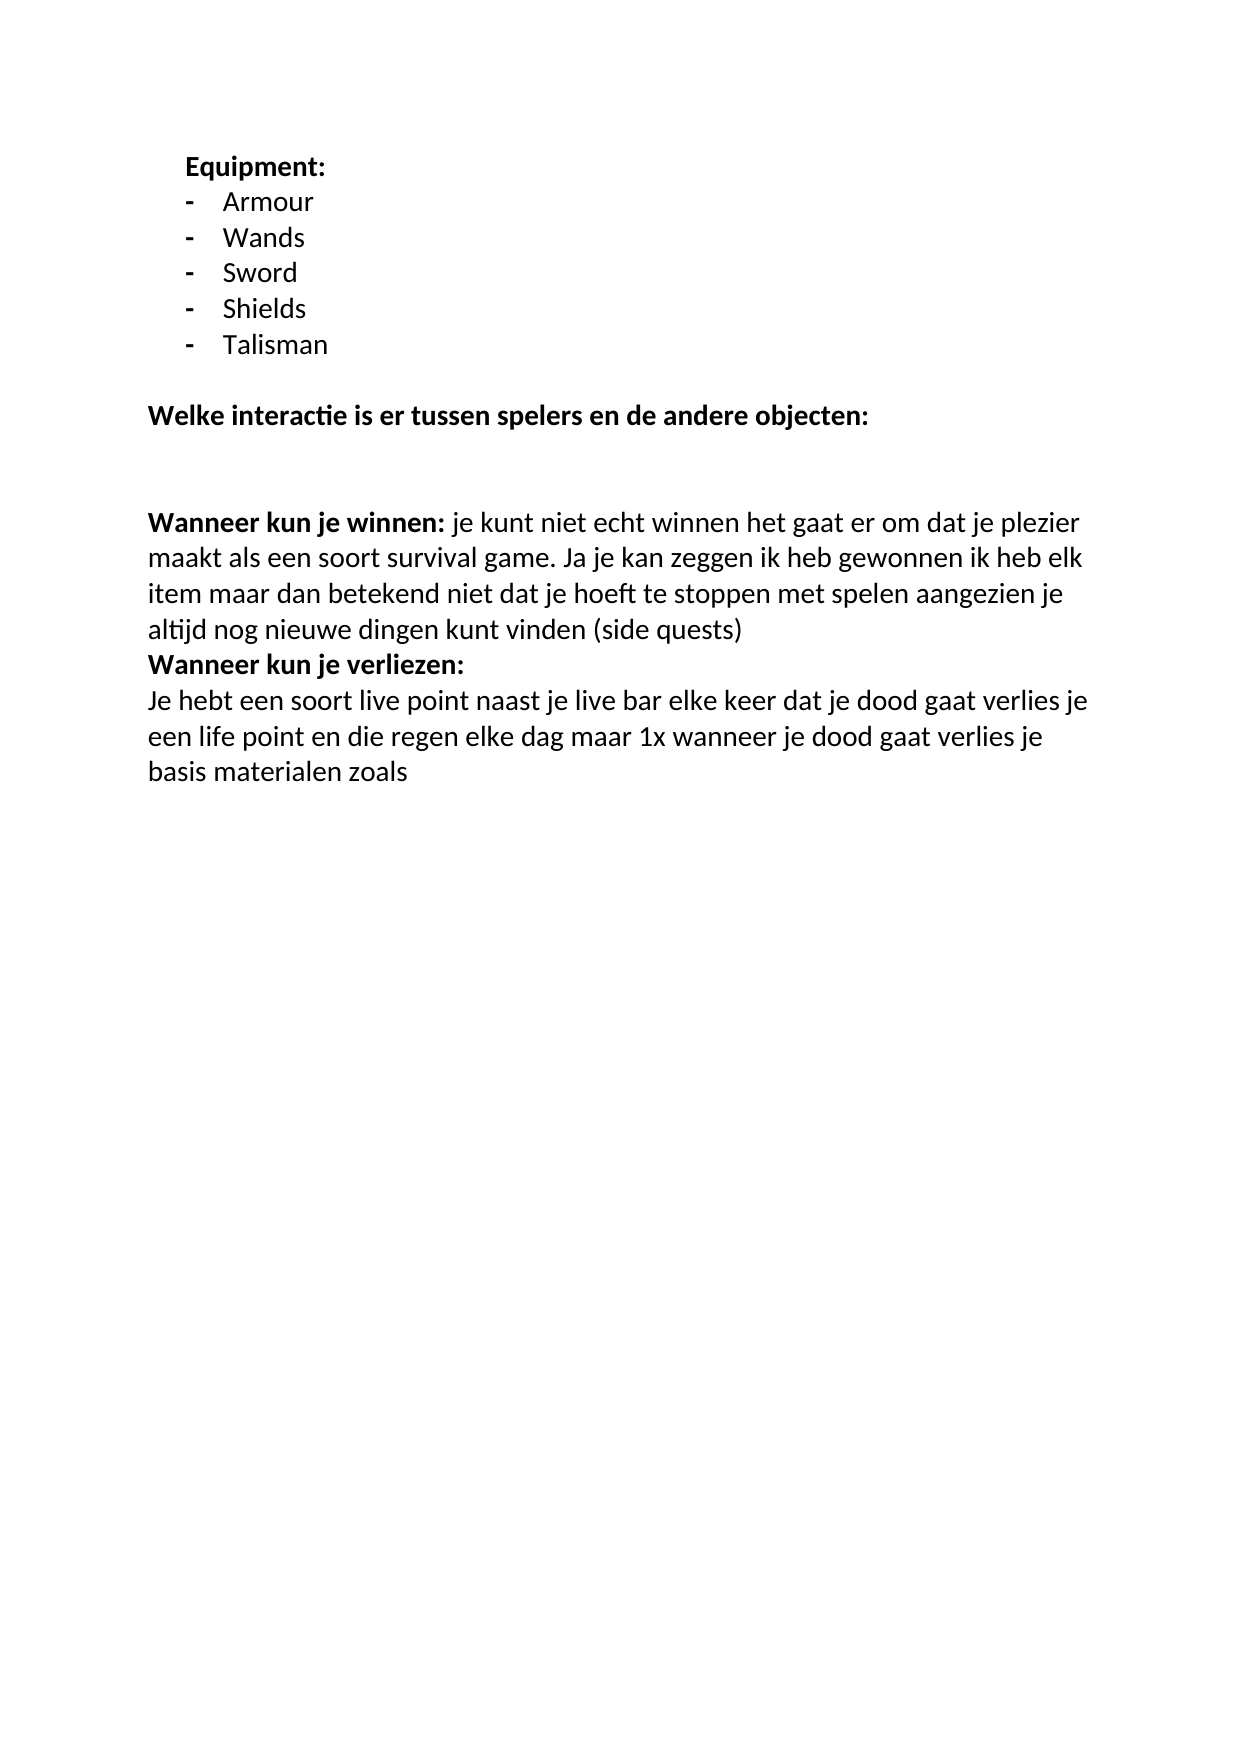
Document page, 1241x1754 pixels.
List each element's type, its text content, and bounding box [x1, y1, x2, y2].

list Armour [185, 183, 1093, 219]
text Wanneer kun je winnen: je kunt niet echt winnen het gaat er om dat je plezier maakt als een soort survival game. Ja je kan zeggen ik heb gewonnen ik heb elk item maar dan betekend niet dat je hoeft te stoppen met spelen aangezien je altijd nog nieuwe dingen kunt vinden (side quests) [148, 504, 1093, 646]
text Je hebt een soort live point naast je live bar elke keer dat je dood gaat verlies je een life point en die regen elke dag maar 1x wanneer je dood gaat verlies je basis materialen zoals [148, 682, 1093, 789]
list Sword [185, 254, 1093, 290]
text Equipment: [148, 148, 1093, 183]
list Wands [185, 219, 1093, 254]
list Shields [185, 290, 1093, 326]
list Talisman [185, 326, 1093, 361]
text Wanneer kun je verliezen: [148, 646, 1093, 682]
text Welke interactie is er tussen spelers en de andere objecten: [148, 397, 1093, 433]
